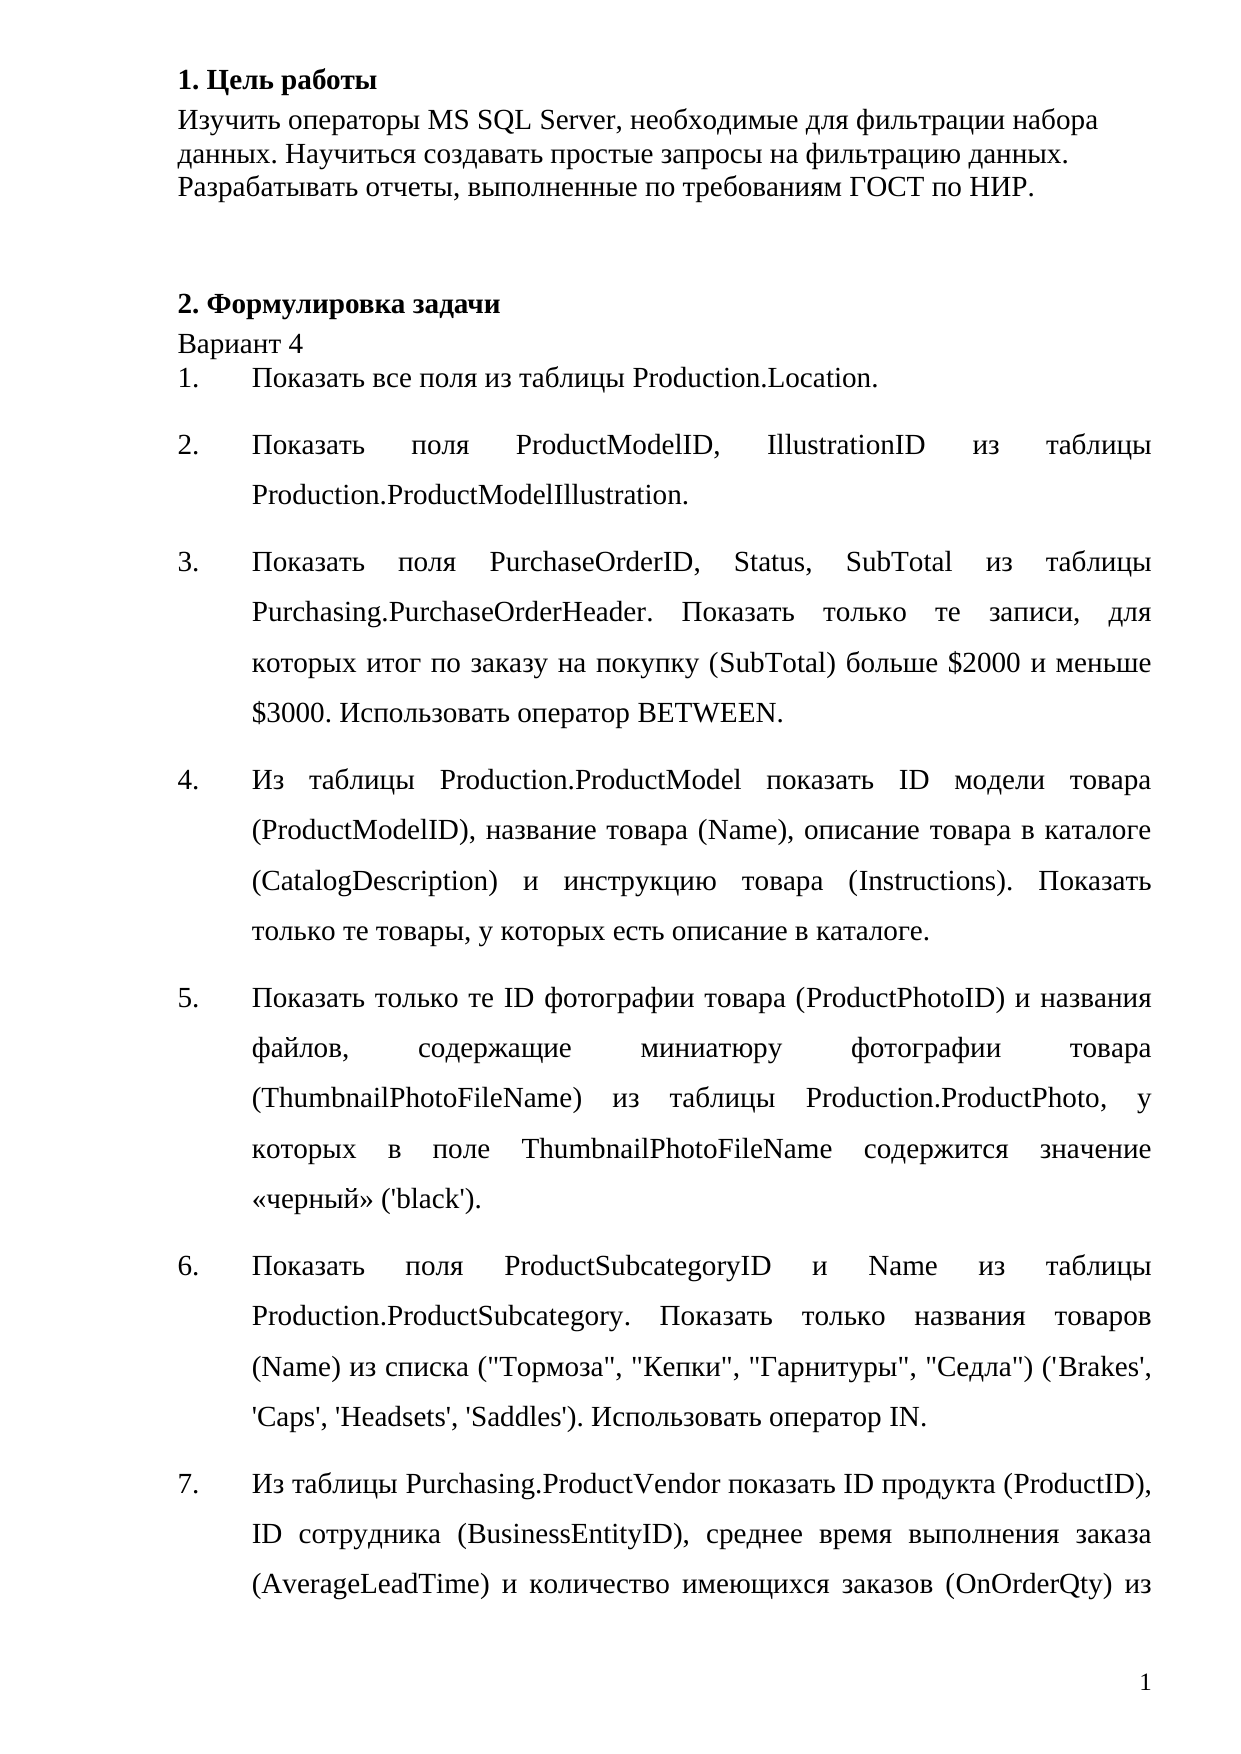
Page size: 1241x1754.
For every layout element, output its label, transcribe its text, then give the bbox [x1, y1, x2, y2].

text Вариант 4 [177, 326, 1152, 360]
list Показать поля ProductSubcategoryID и Name из таблицы Production.ProductSubcategory. Показать только названия товаров (Name) из списка ("Тормоза", "Кепки", "Гарнитуры", "Седла") ('Brakes', 'Caps', 'Headsets', 'Saddles'). Использовать оператор IN. [177, 1248, 1152, 1433]
list Показать все поля из таблицы Production.Location. [177, 360, 1152, 393]
title 2. Формулировка задачи [177, 286, 1152, 320]
title 1. Цель работы [177, 62, 1152, 96]
list Показать поля PurchaseOrderID, Status, SubTotal из таблицы Purchasing.PurchaseOrderHeader. Показать только те записи, для которых итог по заказу на покупку (SubTotal) больше $2000 и меньше $3000. Использовать оператор BETWEEN. [177, 544, 1152, 728]
list Из таблицы Production.ProductModel показать ID модели товара (ProductModelID), название товара (Name), описание товара в каталоге (CatalogDescription) и инструкцию товара (Instructions). Показать только те товары, у которых есть описание в каталоге. [177, 762, 1152, 946]
text Изучить операторы MS SQL Server, необходимые для фильтрации набора данных. Научиться создавать простые запросы на фильтрацию данных. Разрабатывать отчеты, выполненные по требованиям ГОСТ по НИР. [177, 102, 1152, 203]
list Показать поля ProductModelID, IllustrationID из таблицы Production.ProductModelIllustration. [177, 427, 1152, 511]
list Показать только те ID фотографии товара (ProductPhotoID) и названия файлов, содержащие миниатюру фотографии товара (ThumbnailPhotoFileName) из таблицы Production.ProductPhoto, у которых в поле ThumbnailPhotoFileName содержится значение «черный» ('black'). [177, 980, 1152, 1215]
